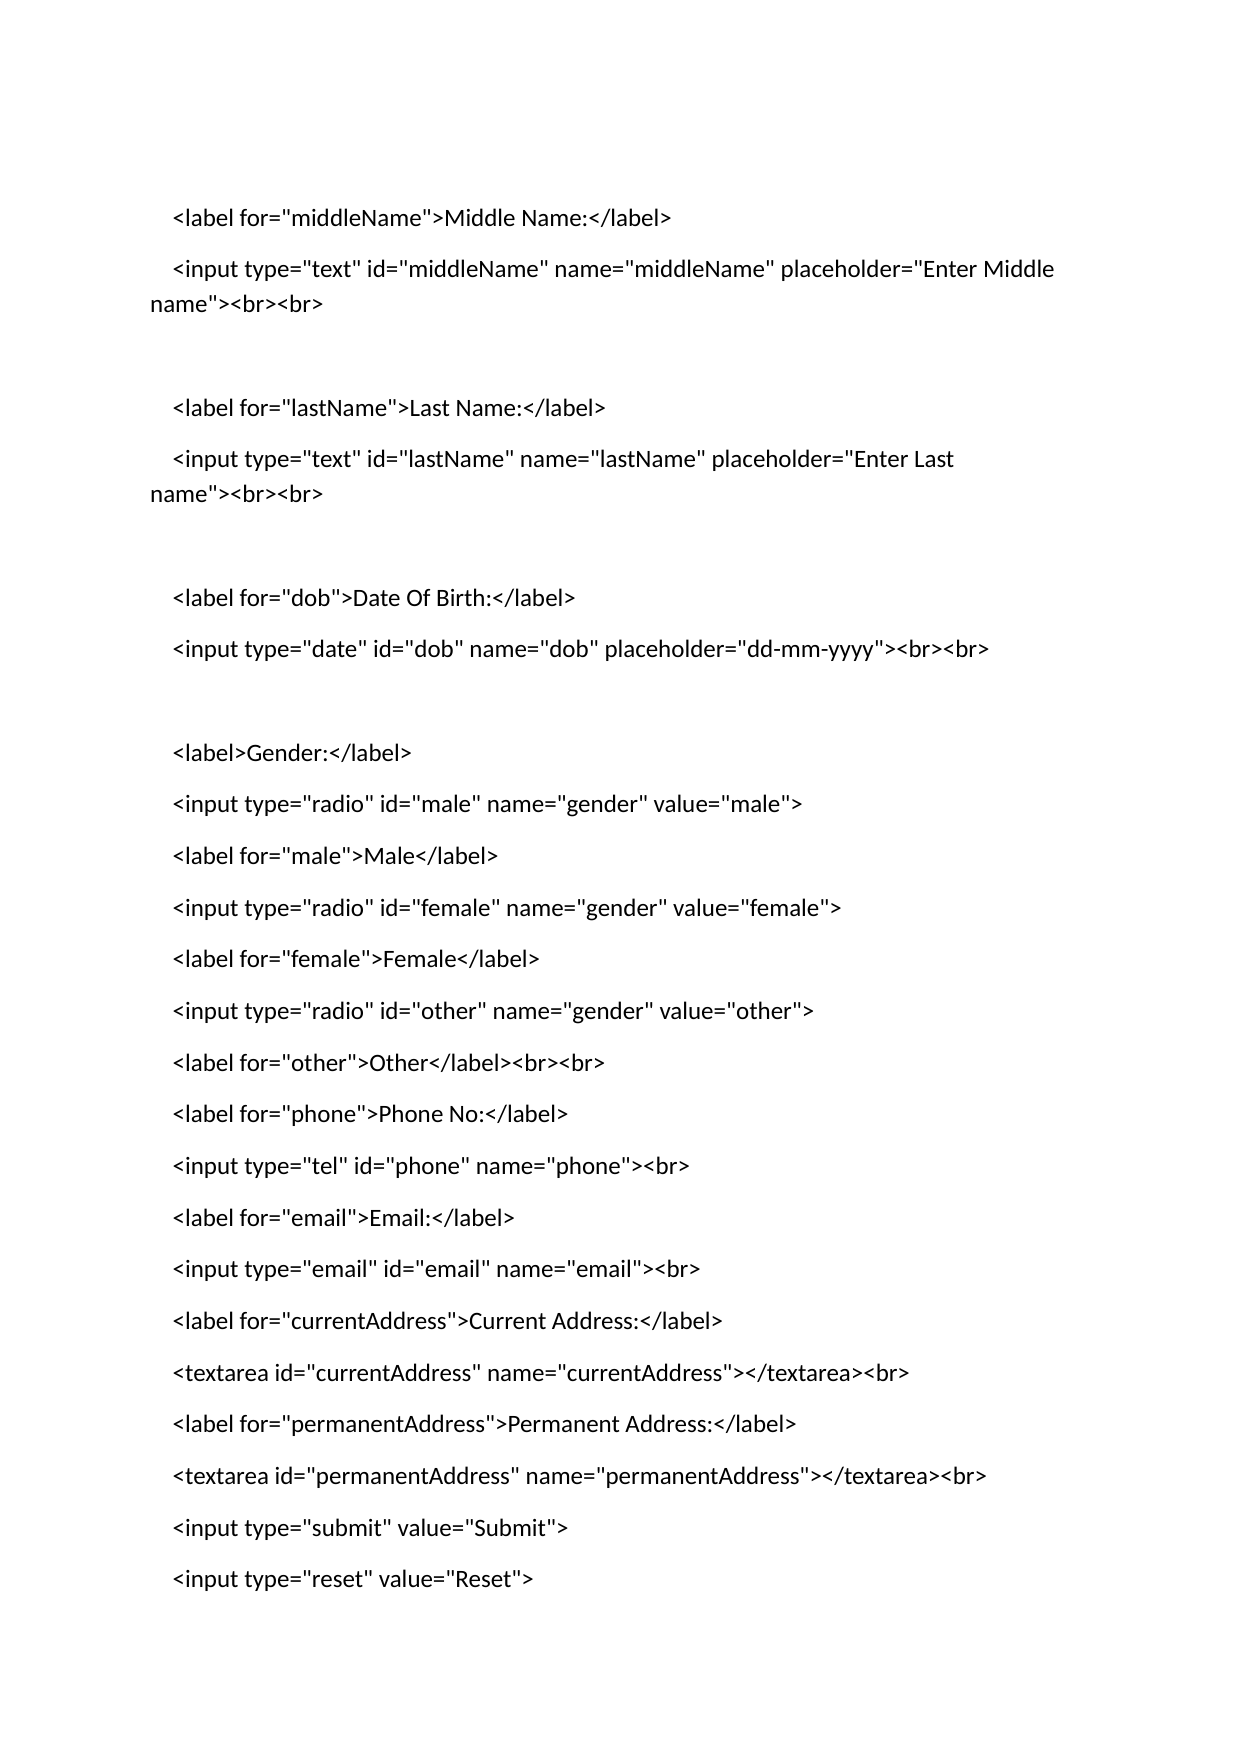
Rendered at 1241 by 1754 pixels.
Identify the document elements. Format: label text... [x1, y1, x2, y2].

text <textarea id="currentAddress" name="currentAddress"></textarea><br> [150, 1357, 1090, 1387]
text <label>Gender:</label> [150, 737, 1090, 767]
text <input type="submit" value="Submit"> [150, 1512, 1090, 1542]
text <label for="lastName">Last Name:</label> [150, 392, 1090, 422]
text <input type="date" id="dob" name="dob" placeholder="dd-mm-yyyy"><br><br> [150, 633, 1090, 664]
text <label for="email">Email:</label> [150, 1202, 1090, 1232]
text <label for="currentAddress">Current Address:</label> [150, 1305, 1090, 1336]
text <label for="permanentAddress">Permanent Address:</label> [150, 1408, 1090, 1439]
text <input type="text" id="middleName" name="middleName" placeholder="Enter Middle name"><br><br> [150, 253, 1090, 319]
text <label for="dob">Date Of Birth:</label> [150, 582, 1090, 612]
text <input type="tel" id="phone" name="phone"><br> [150, 1150, 1090, 1181]
text <input type="text" id="lastName" name="lastName" placeholder="Enter Last name"><br><br> [150, 443, 1090, 509]
text <label for="other">Other</label><br><br> [150, 1047, 1090, 1077]
text <input type="reset" value="Reset"> [150, 1563, 1090, 1594]
text <input type="radio" id="male" name="gender" value="male"> [150, 788, 1090, 819]
text <input type="email" id="email" name="email"><br> [150, 1253, 1090, 1284]
text <label for="phone">Phone No:</label> [150, 1098, 1090, 1129]
text <label for="middleName">Middle Name:</label> [150, 202, 1090, 232]
text <label for="male">Male</label> [150, 840, 1090, 871]
text <label for="female">Female</label> [150, 943, 1090, 974]
text <input type="radio" id="other" name="gender" value="other"> [150, 995, 1090, 1026]
text <textarea id="permanentAddress" name="permanentAddress"></textarea><br> [150, 1460, 1090, 1491]
text <input type="radio" id="female" name="gender" value="female"> [150, 892, 1090, 922]
